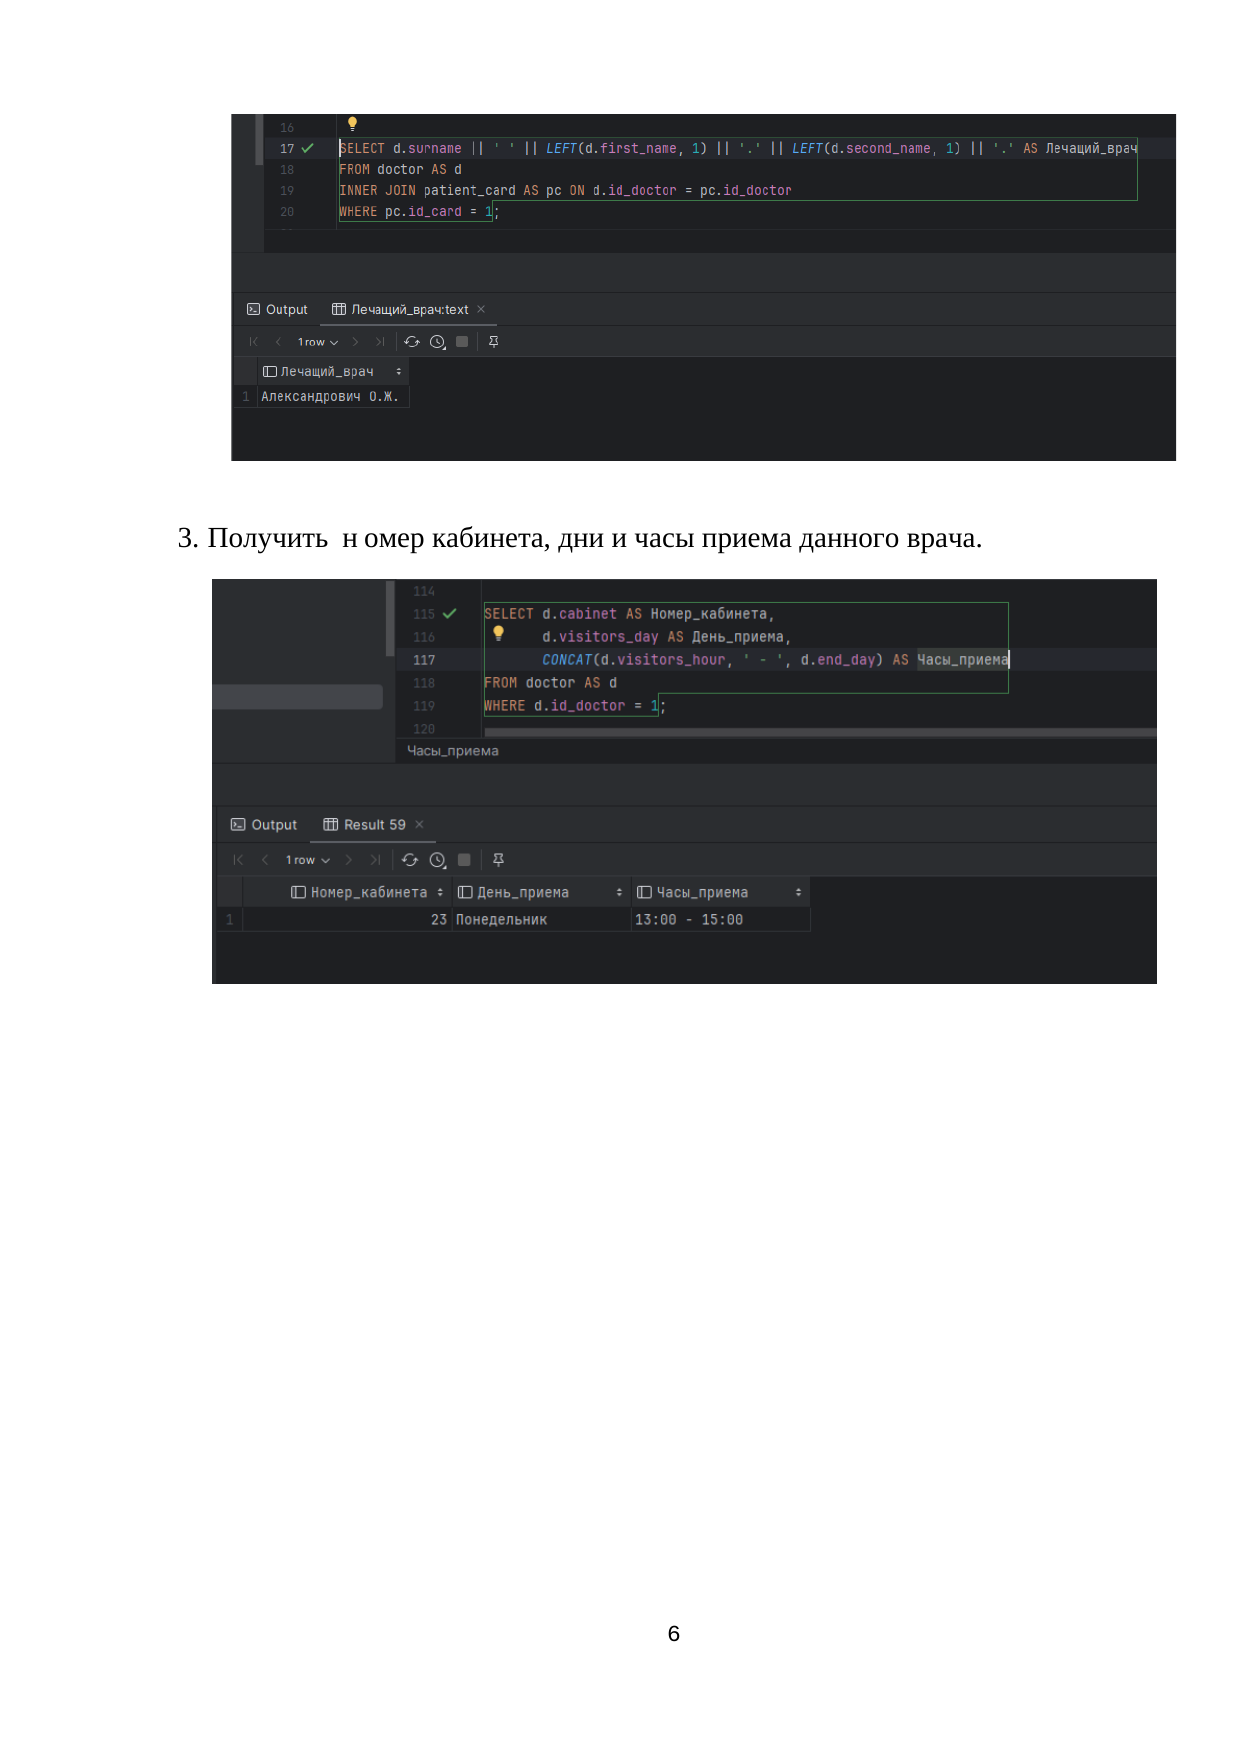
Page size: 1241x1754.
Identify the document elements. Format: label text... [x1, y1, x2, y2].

list Получить номер кабинета, дни и часы приема данного врача. [177, 520, 1181, 554]
